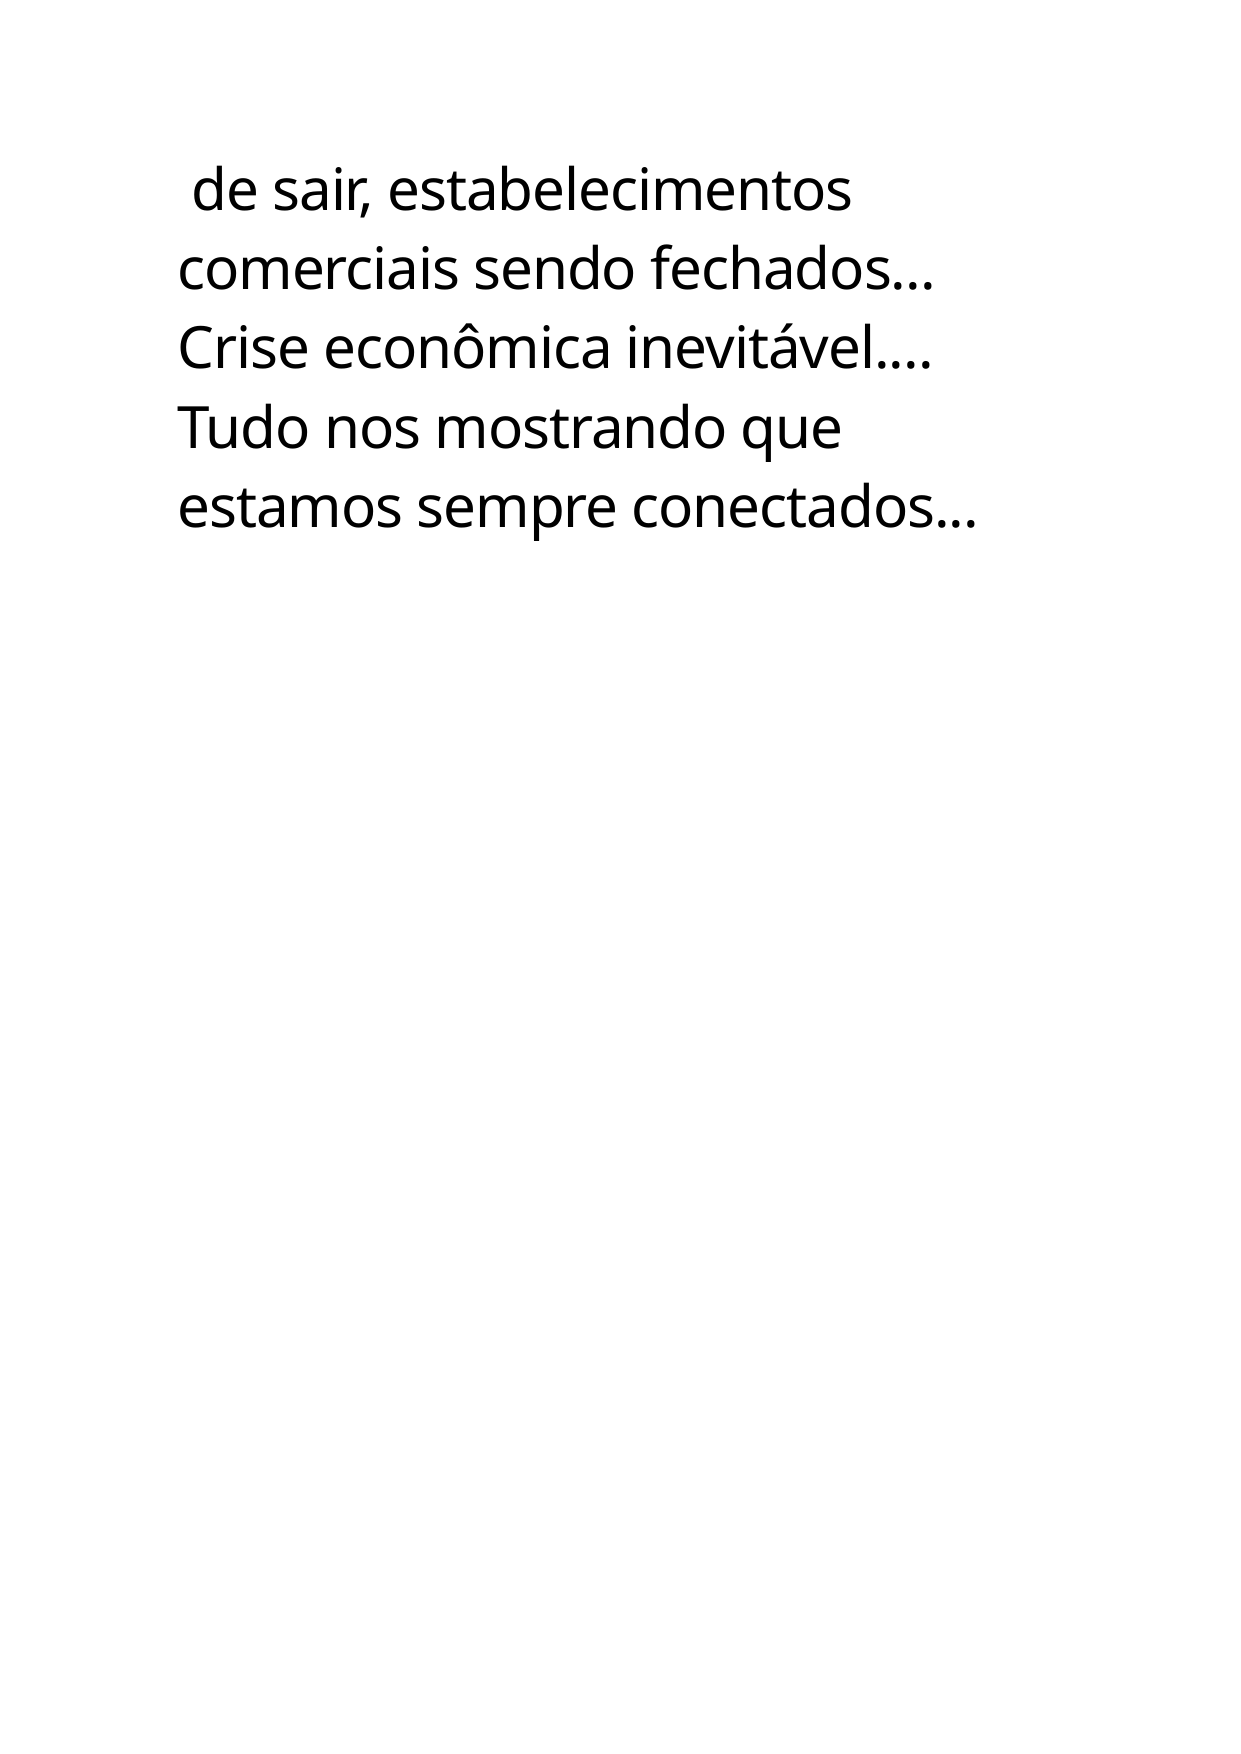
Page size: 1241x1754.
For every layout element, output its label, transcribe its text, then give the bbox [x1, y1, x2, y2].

title de sair, estabelecimentos comerciais sendo fechados... [177, 148, 1063, 307]
title Tudo nos mostrando que estamos sempre conectados... [177, 386, 1063, 545]
title Crise econômica inevitável.... [177, 307, 1063, 386]
